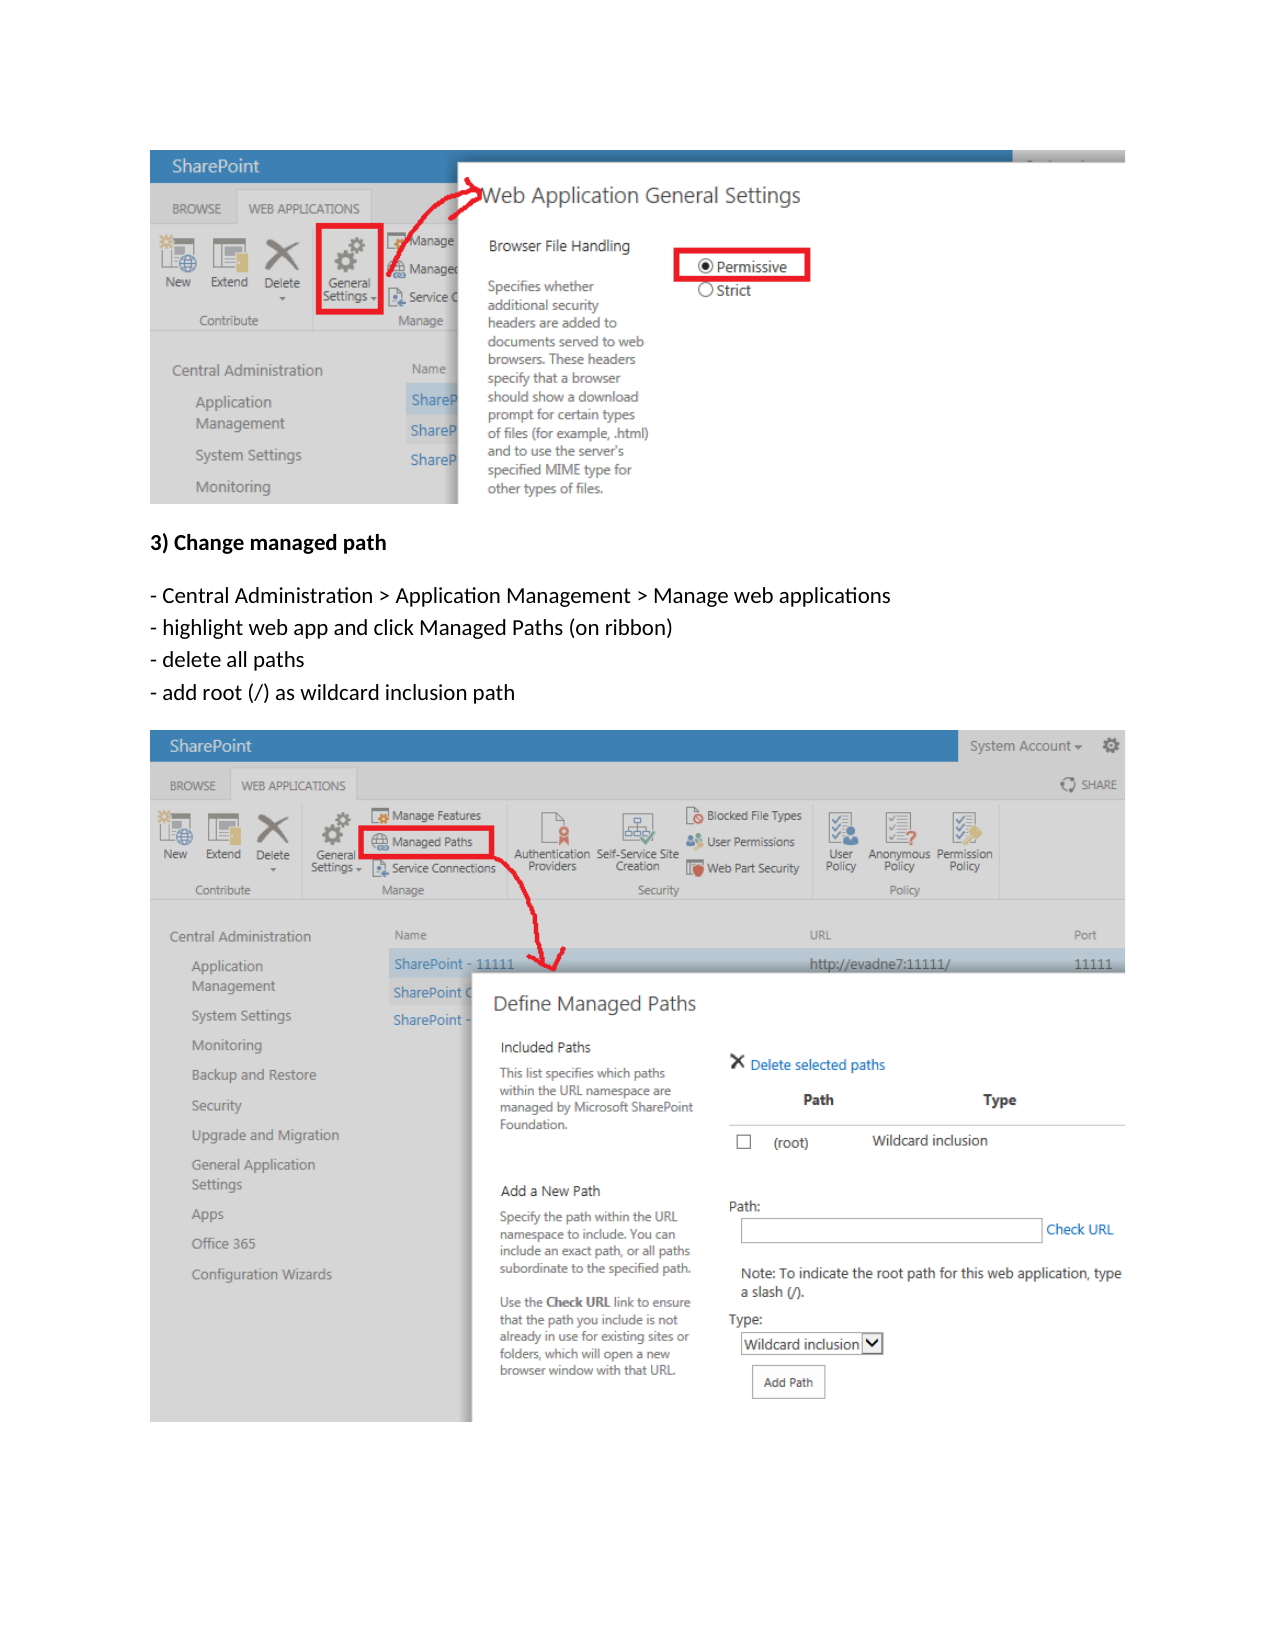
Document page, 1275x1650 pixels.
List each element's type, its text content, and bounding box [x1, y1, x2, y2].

list - add root (/) as wildcard inclusion path [150, 678, 1125, 706]
list - highlight web app and click Managed Paths (on ribbon) [150, 613, 1125, 641]
picture [150, 150, 1125, 504]
list - Central Administration > Application Management > Manage web applications [150, 581, 1125, 609]
list - delete all paths [150, 646, 1125, 673]
text 3) Change managed path [150, 528, 1125, 556]
picture [150, 730, 1125, 1422]
